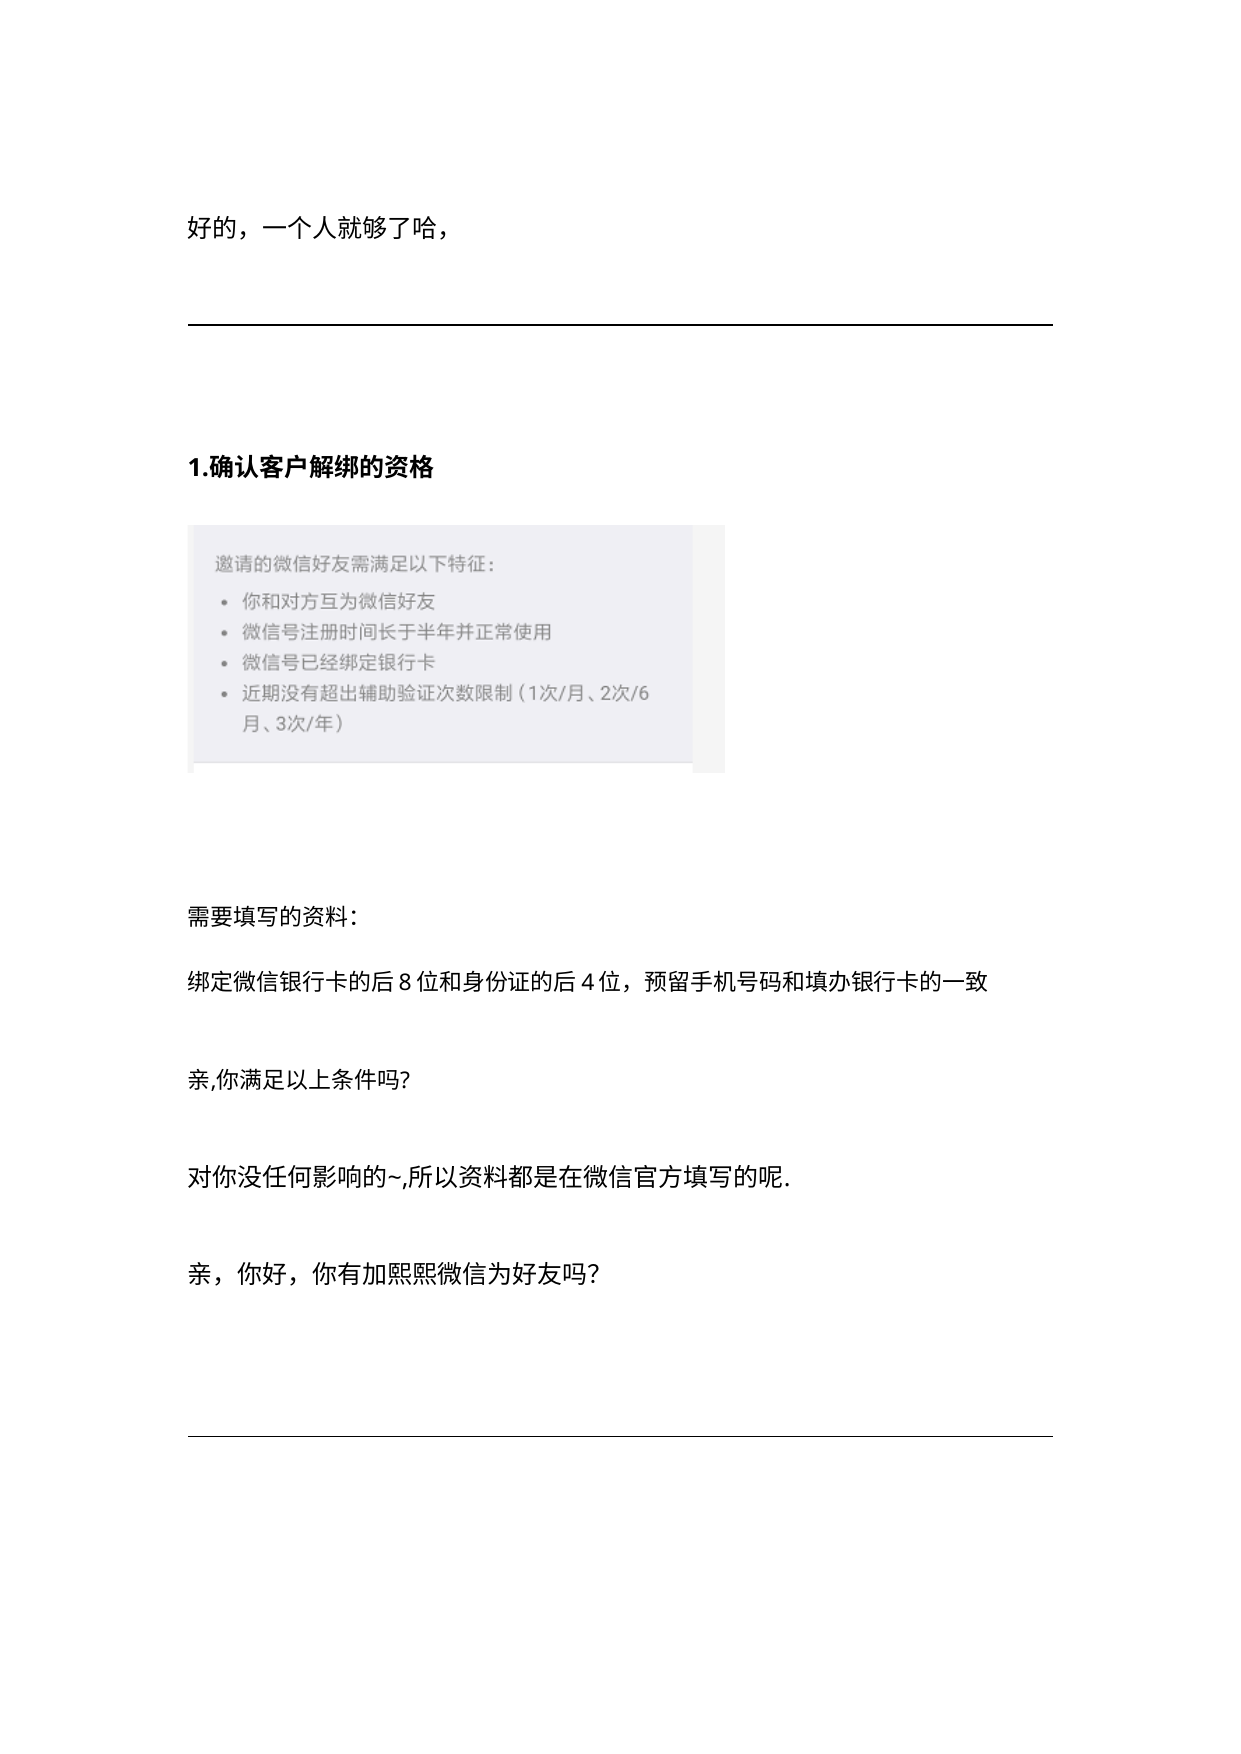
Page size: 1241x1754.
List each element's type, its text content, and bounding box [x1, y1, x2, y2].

text 亲，你好，你有加熙熙微信为好友吗？ [187, 1241, 1053, 1306]
text 好的，一个人就够了哈， [187, 194, 1053, 259]
text 对你没任何影响的~,所以资料都是在微信官方填写的呢. [187, 1143, 1053, 1208]
text 需要填写的资料： [187, 883, 1053, 948]
text 1.确认客户解绑的资格 [187, 433, 1053, 498]
picture [187, 525, 725, 773]
text 亲,你满足以上条件吗? [187, 1046, 1053, 1111]
text 绑定微信银行卡的后8位和身份证的后4位，预留手机号码和填办银行卡的一致 [187, 948, 1053, 1013]
